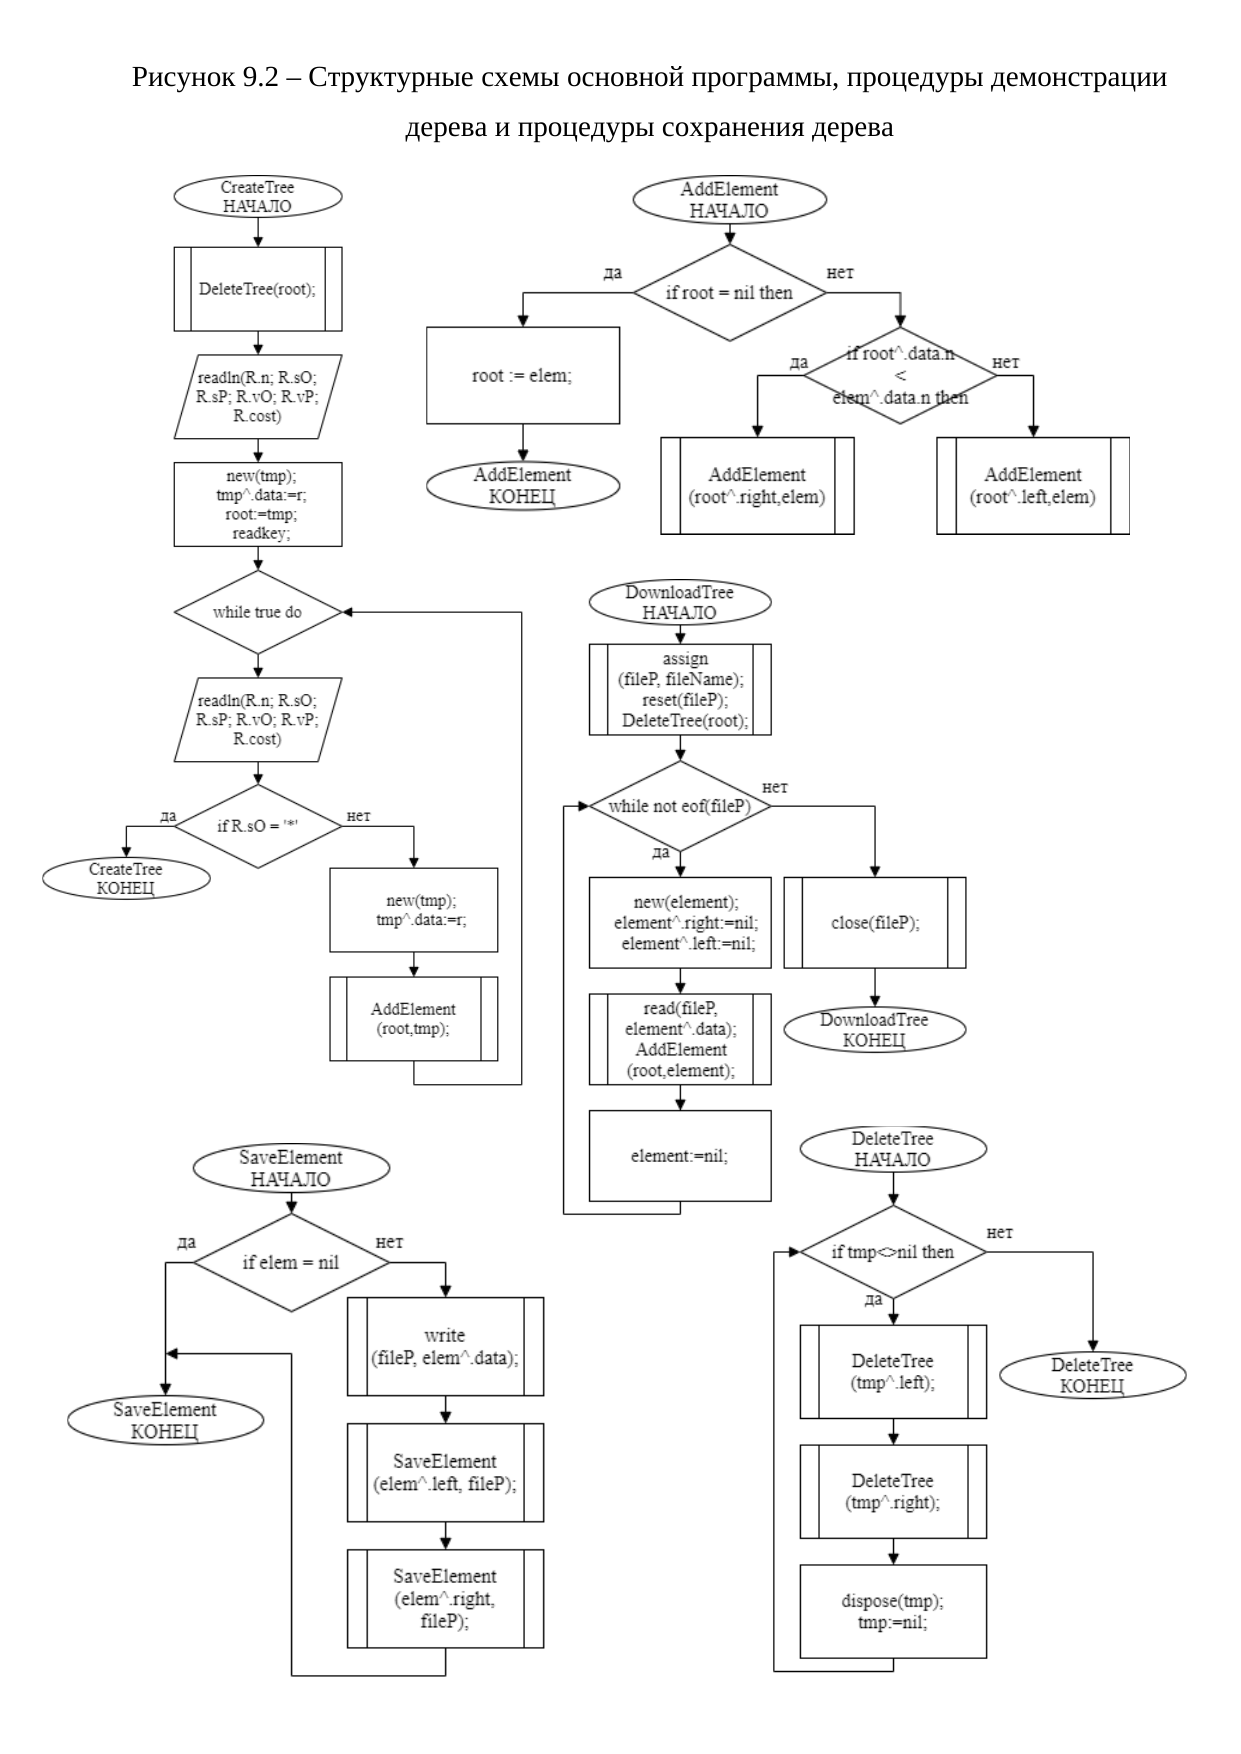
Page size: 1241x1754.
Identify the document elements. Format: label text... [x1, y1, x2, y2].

picture [42, 175, 1130, 1095]
picture [67, 1143, 546, 1688]
text Рисунок 9.2 – Структурные схемы основной программы, процедуры демонстрации дерева и процедуры сохранения дерева [118, 59, 1181, 143]
picture [554, 579, 1187, 1683]
